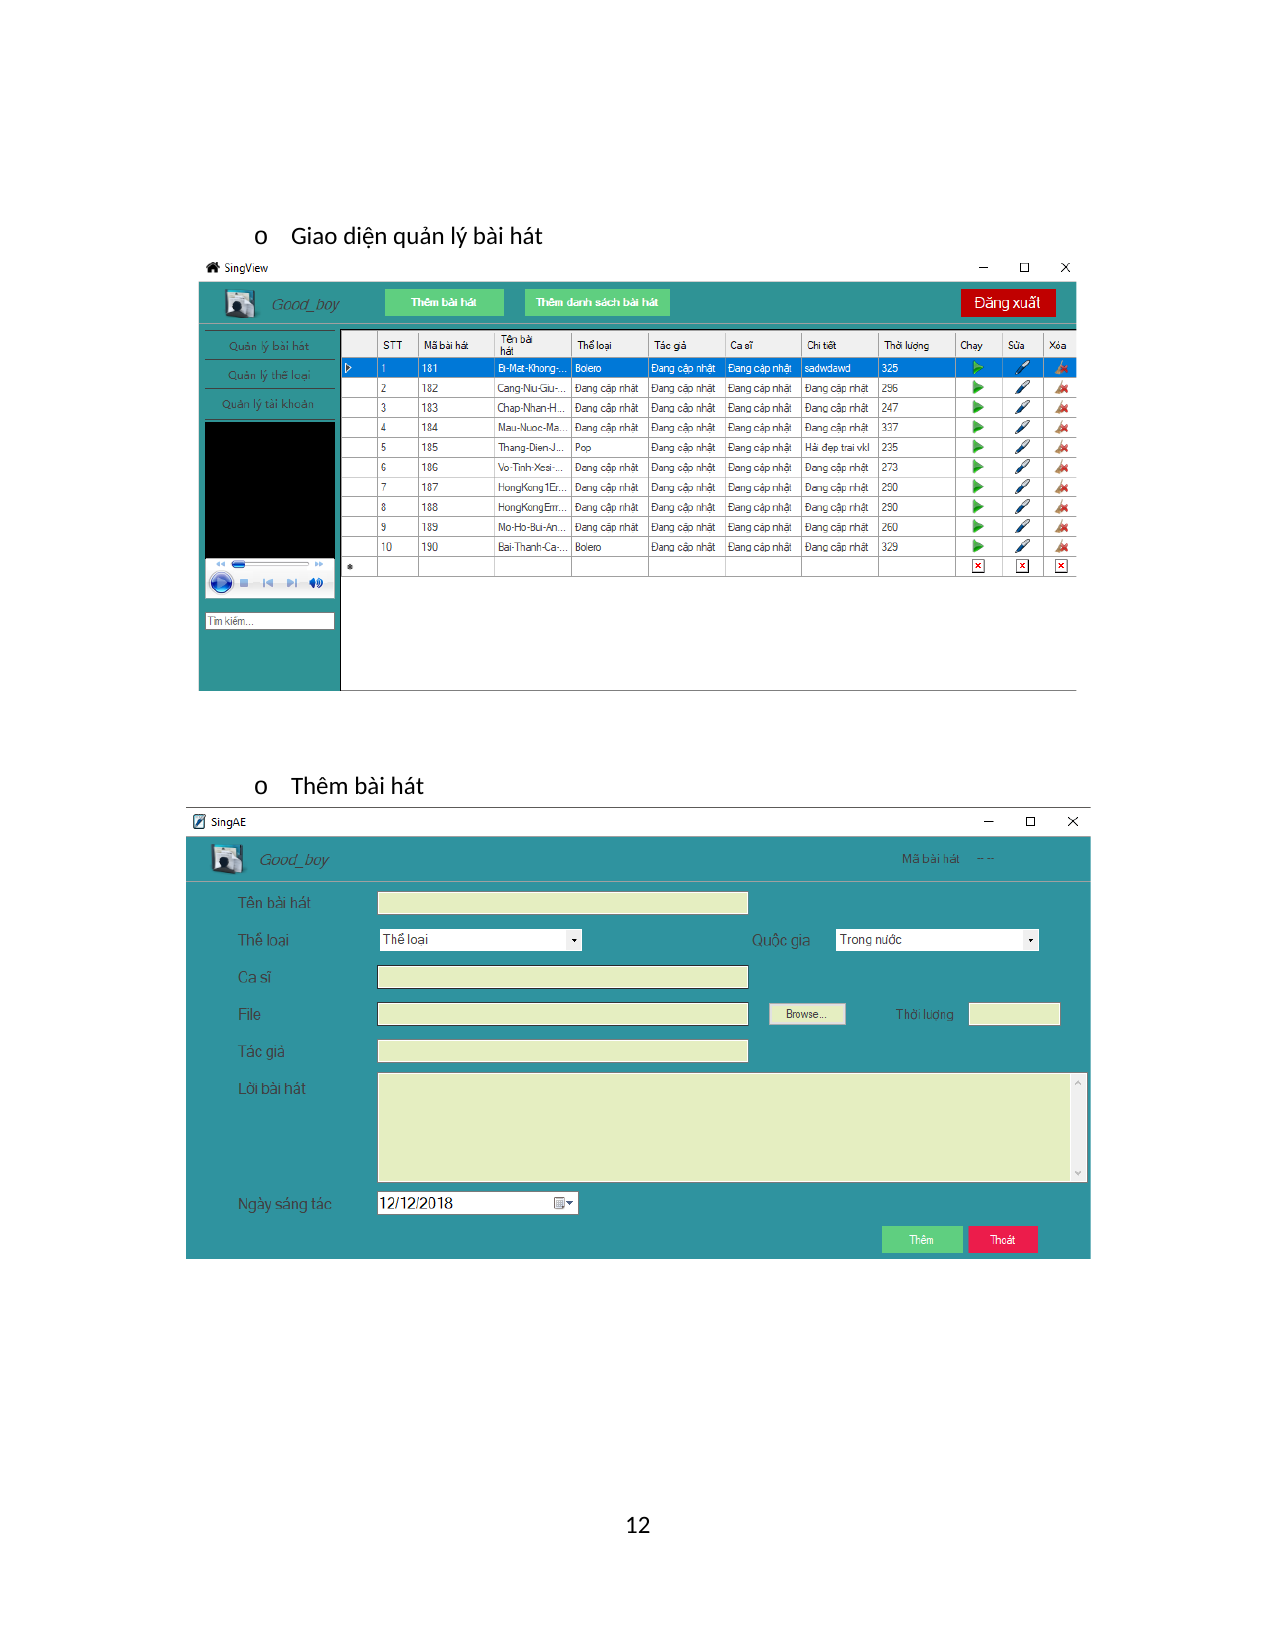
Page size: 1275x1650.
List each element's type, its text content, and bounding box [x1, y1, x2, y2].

picture [198, 254, 1077, 691]
picture [186, 807, 1091, 1259]
list Giao diện quản lý bài hát [253, 220, 1125, 252]
list Thêm bài hát [253, 770, 1125, 802]
